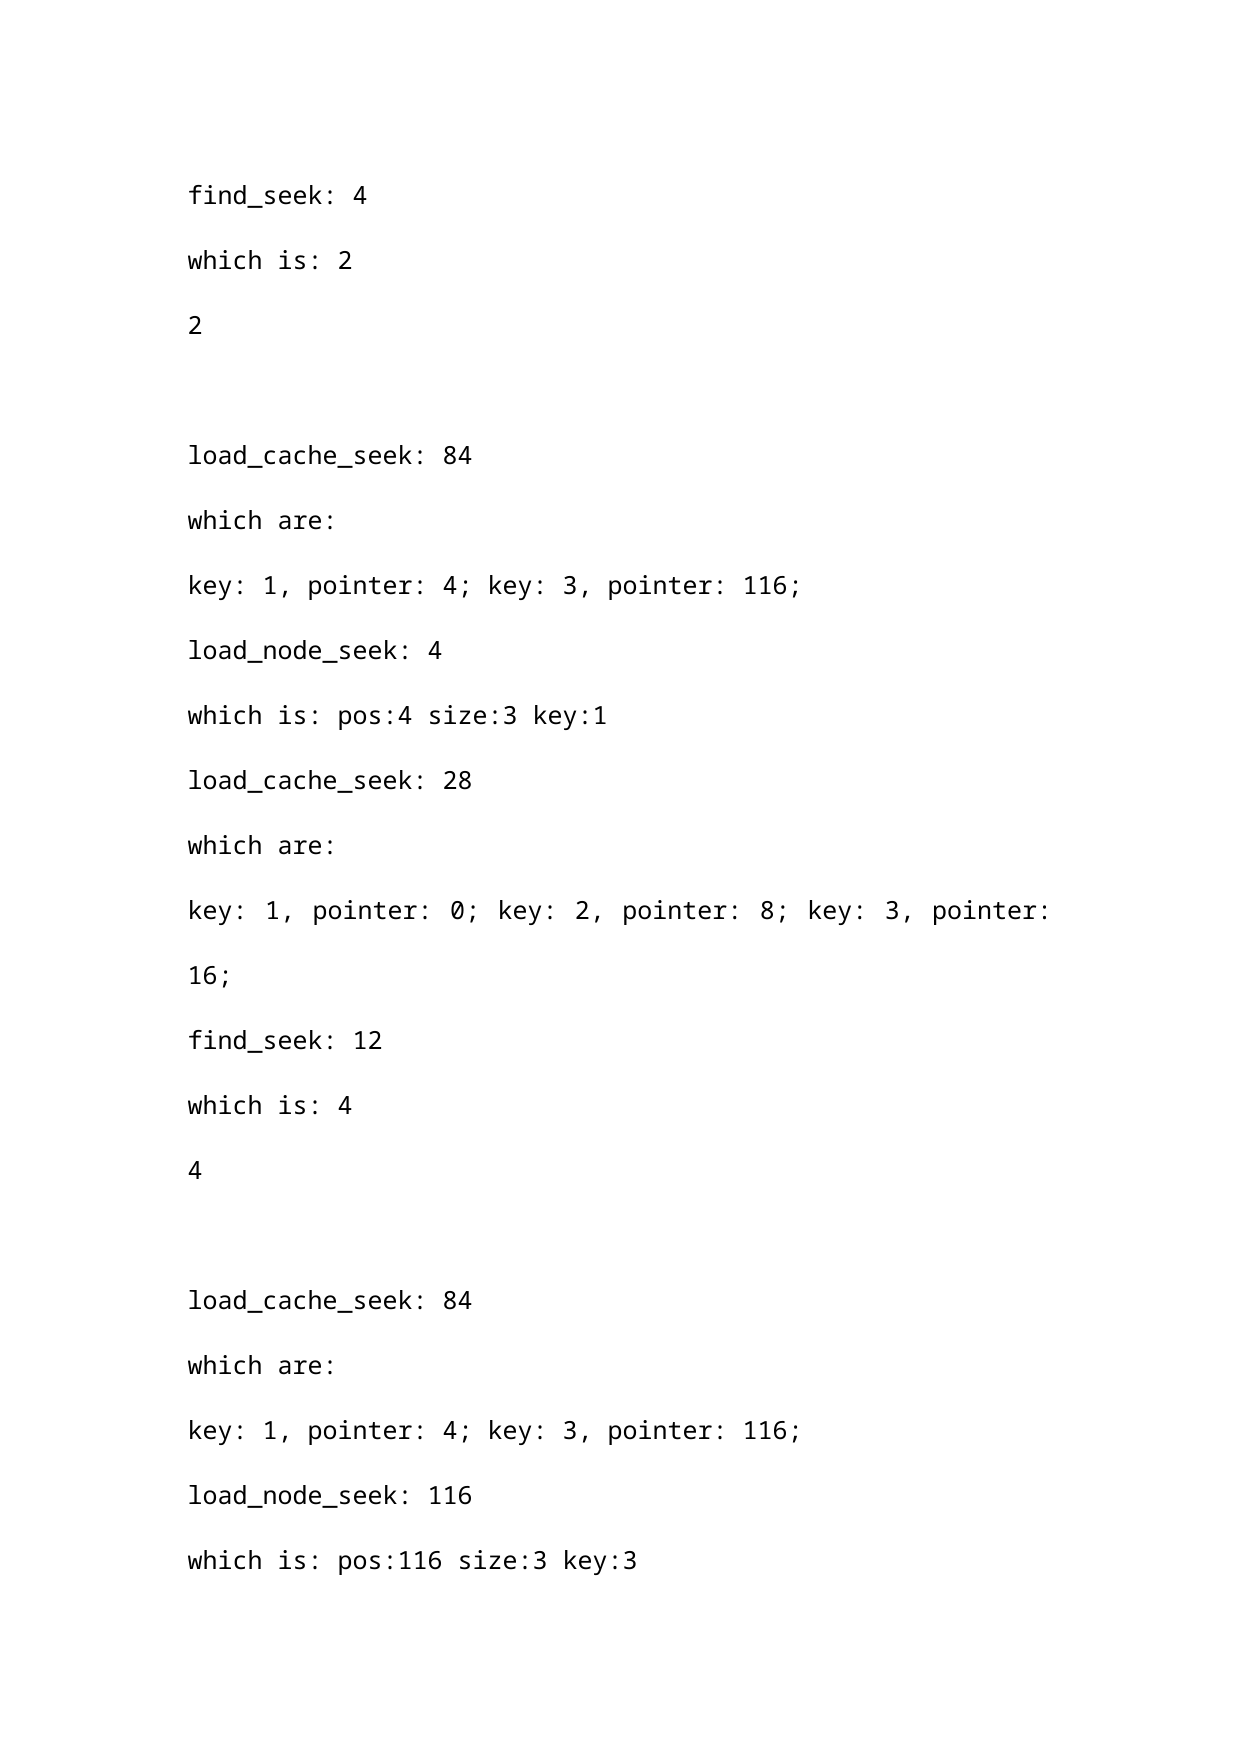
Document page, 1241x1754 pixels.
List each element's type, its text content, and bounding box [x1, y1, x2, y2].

text load_cache_seek: 28 [187, 747, 1053, 812]
text load_cache_seek: 84 [187, 422, 1053, 487]
text which are: [187, 1332, 1053, 1397]
text 2 [187, 292, 1053, 357]
text 4 [187, 1137, 1053, 1202]
text which are: [187, 812, 1053, 877]
text load_cache_seek: 84 [187, 1267, 1053, 1332]
text which are: [187, 487, 1053, 552]
text key: 1, pointer: 4; key: 3, pointer: 116; [187, 1397, 1053, 1462]
text which is: 2 [187, 227, 1053, 292]
text find_seek: 4 [187, 162, 1053, 227]
text load_node_seek: 116 [187, 1462, 1053, 1527]
text key: 1, pointer: 4; key: 3, pointer: 116; [187, 552, 1053, 617]
text which is: 4 [187, 1072, 1053, 1137]
text find_seek: 12 [187, 1007, 1053, 1072]
text load_node_seek: 4 [187, 617, 1053, 682]
text which is: pos:4 size:3 key:1 [187, 682, 1053, 747]
text key: 1, pointer: 0; key: 2, pointer: 8; key: 3, pointer: 16; [187, 877, 1053, 1007]
text which is: pos:116 size:3 key:3 [187, 1527, 1053, 1592]
